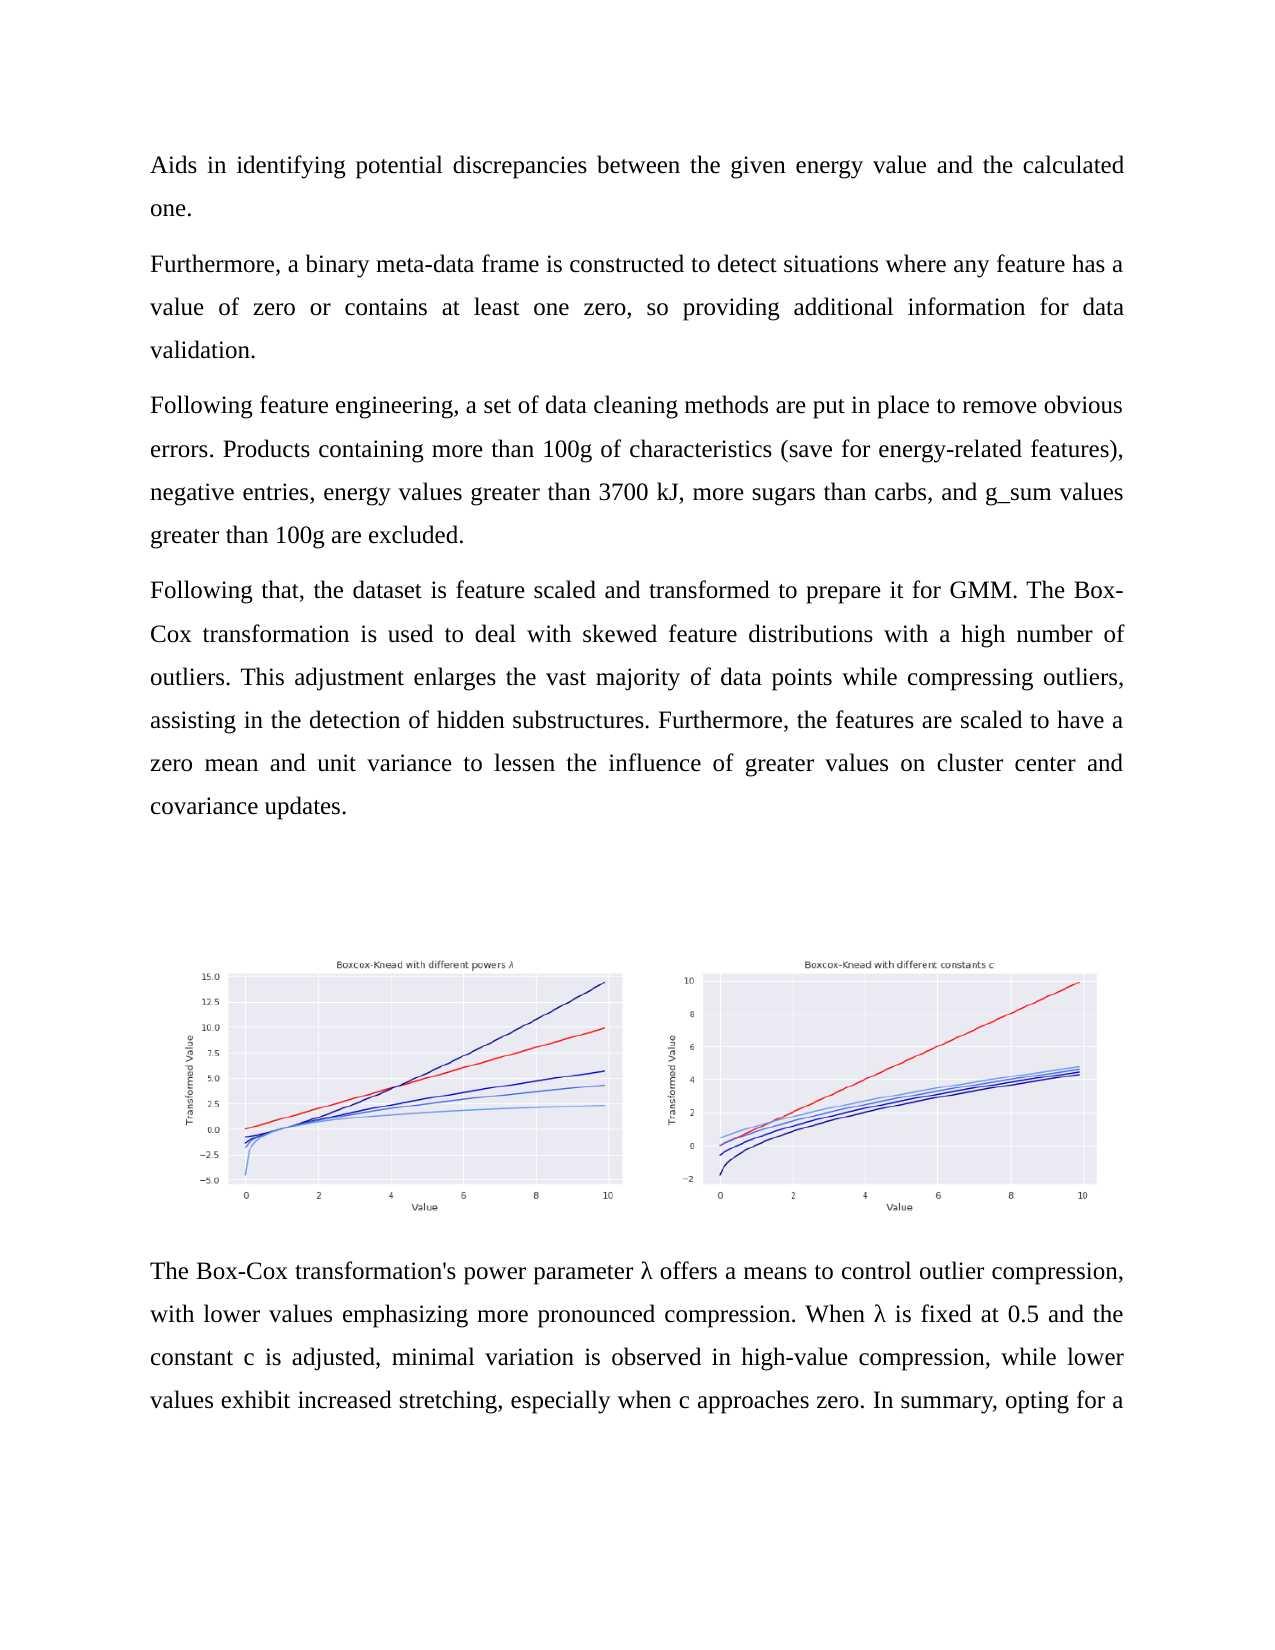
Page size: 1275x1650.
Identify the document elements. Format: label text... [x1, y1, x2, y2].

text Following that, the dataset is feature scaled and transformed to prepare it for GMM. The Box-Cox transformation is used to deal with skewed feature distributions with a high number of outliers. This adjustment enlarges the vast majority of data points while compressing outliers, assisting in the detection of hidden substructures. Furthermore, the features are scaled to have a zero mean and unit variance to lessen the influence of greater values on cluster center and covariance updates. [150, 576, 1125, 820]
text Following feature engineering, a set of data cleaning methods are put in place to remove obvious errors. Products containing more than 100g of characteristics (save for energy-related features), negative entries, energy values greater than 3700 kJ, more sugars than carbs, and g_sum values greater than 100g are excluded. [150, 391, 1125, 549]
text Aids in identifying potential discrepancies between the given energy value and the calculated one. [150, 150, 1125, 222]
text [150, 1256, 1125, 1414]
text Furthermore, a binary meta-data frame is constructed to detect situations where any feature has a value of zero or contains at least one zero, so providing additional information for data validation. [150, 249, 1125, 364]
picture [150, 902, 1125, 1230]
